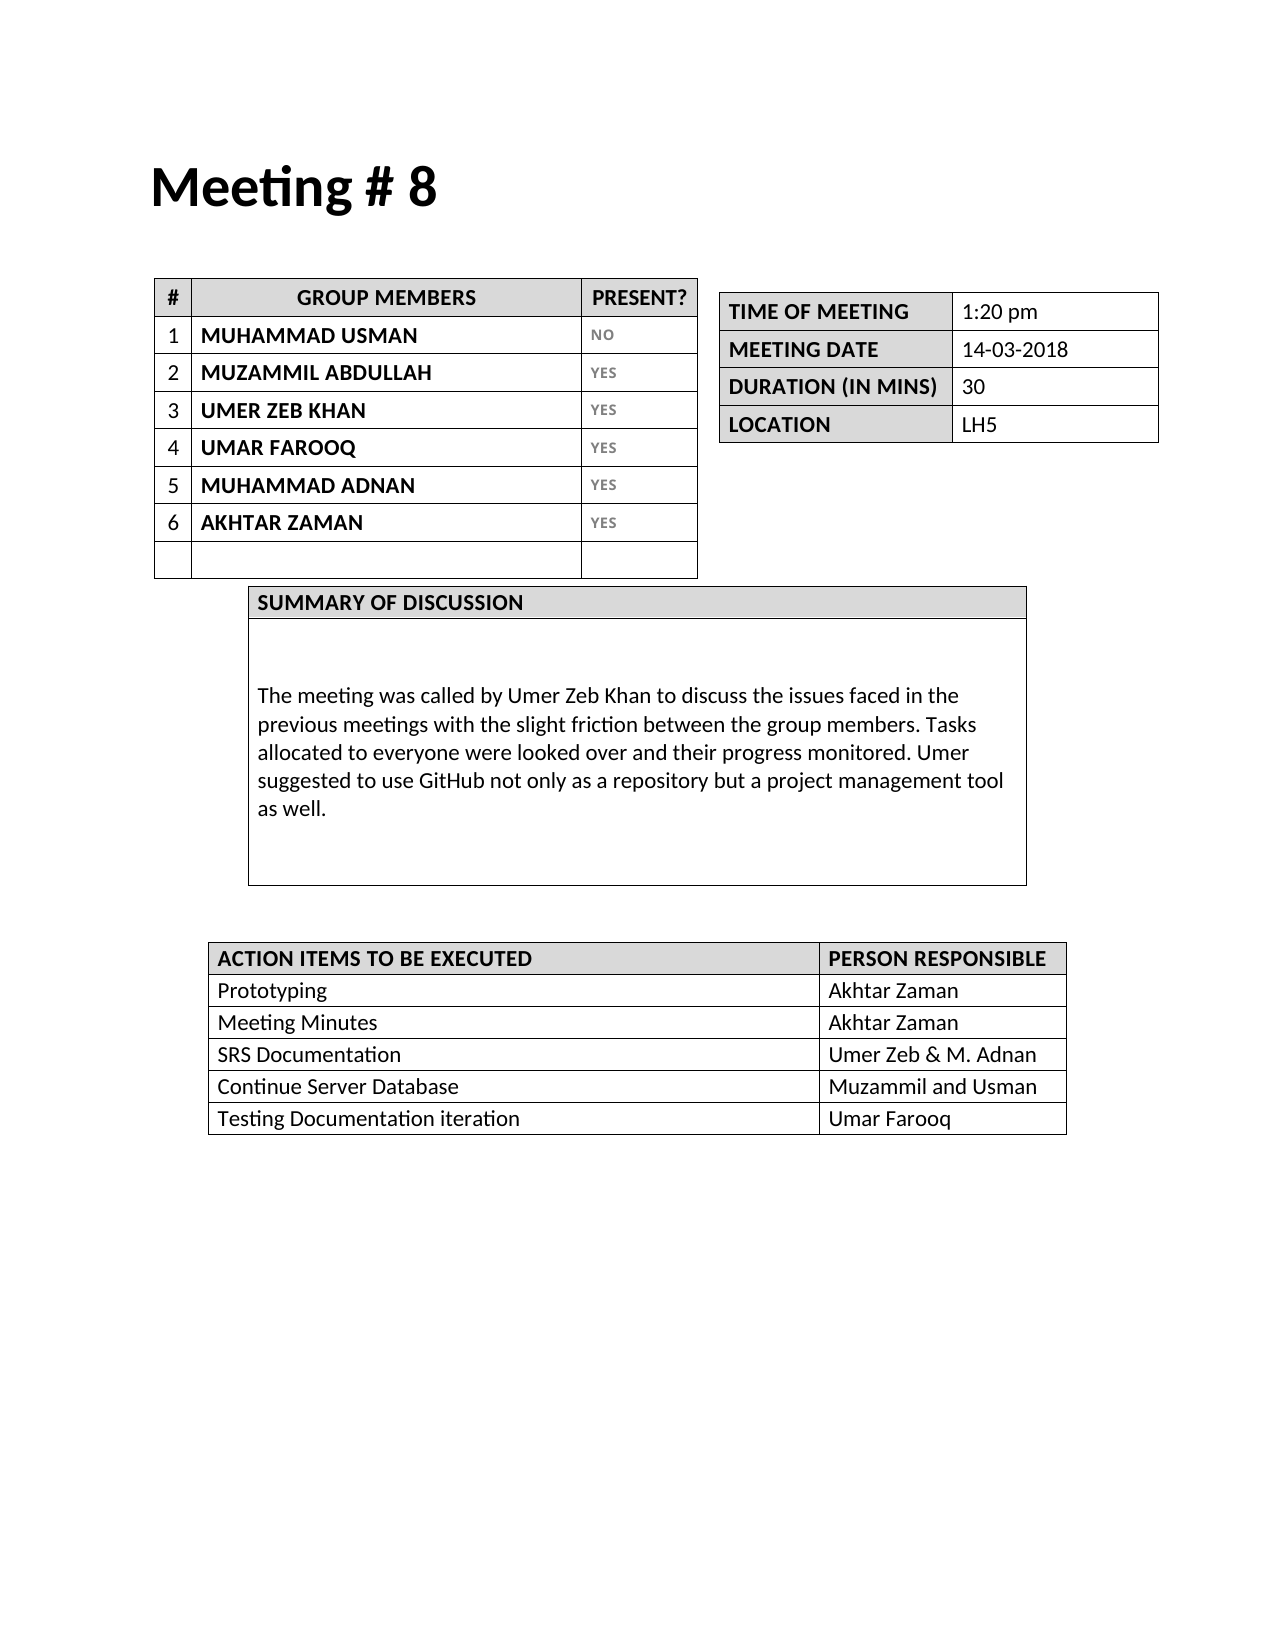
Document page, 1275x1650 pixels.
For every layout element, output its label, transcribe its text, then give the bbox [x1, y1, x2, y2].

table_cell SRS Documentation [209, 1039, 819, 1070]
table_header Person responsible [820, 943, 1066, 974]
table_header Action items to be executed [209, 943, 819, 974]
table_header summary of Discussion [249, 587, 1026, 617]
table_cell Umar Farooq [820, 1103, 1066, 1134]
table_cell Umer Zeb & M. Adnan [820, 1039, 1066, 1070]
table_cell Meeting Minutes [209, 1007, 819, 1038]
table_cell Akhtar Zaman [820, 1007, 1066, 1038]
table_cell The meeting was called by Umer Zeb Khan to discuss the issues faced in the previous meetings with the slight friction between the group members. Tasks allocated to everyone were looked over and their progress monitored. Umer suggested to use GitHub not only as a repository but a project management tool as well. [249, 619, 1026, 885]
text Meeting # 8 [150, 150, 1125, 221]
table_cell Testing Documentation iteration [209, 1103, 819, 1134]
table_cell Akhtar Zaman [820, 975, 1066, 1006]
table_cell Muzammil and Usman [820, 1071, 1066, 1102]
table_cell Continue Server Database [209, 1071, 819, 1102]
table_cell Prototyping [209, 975, 819, 1006]
